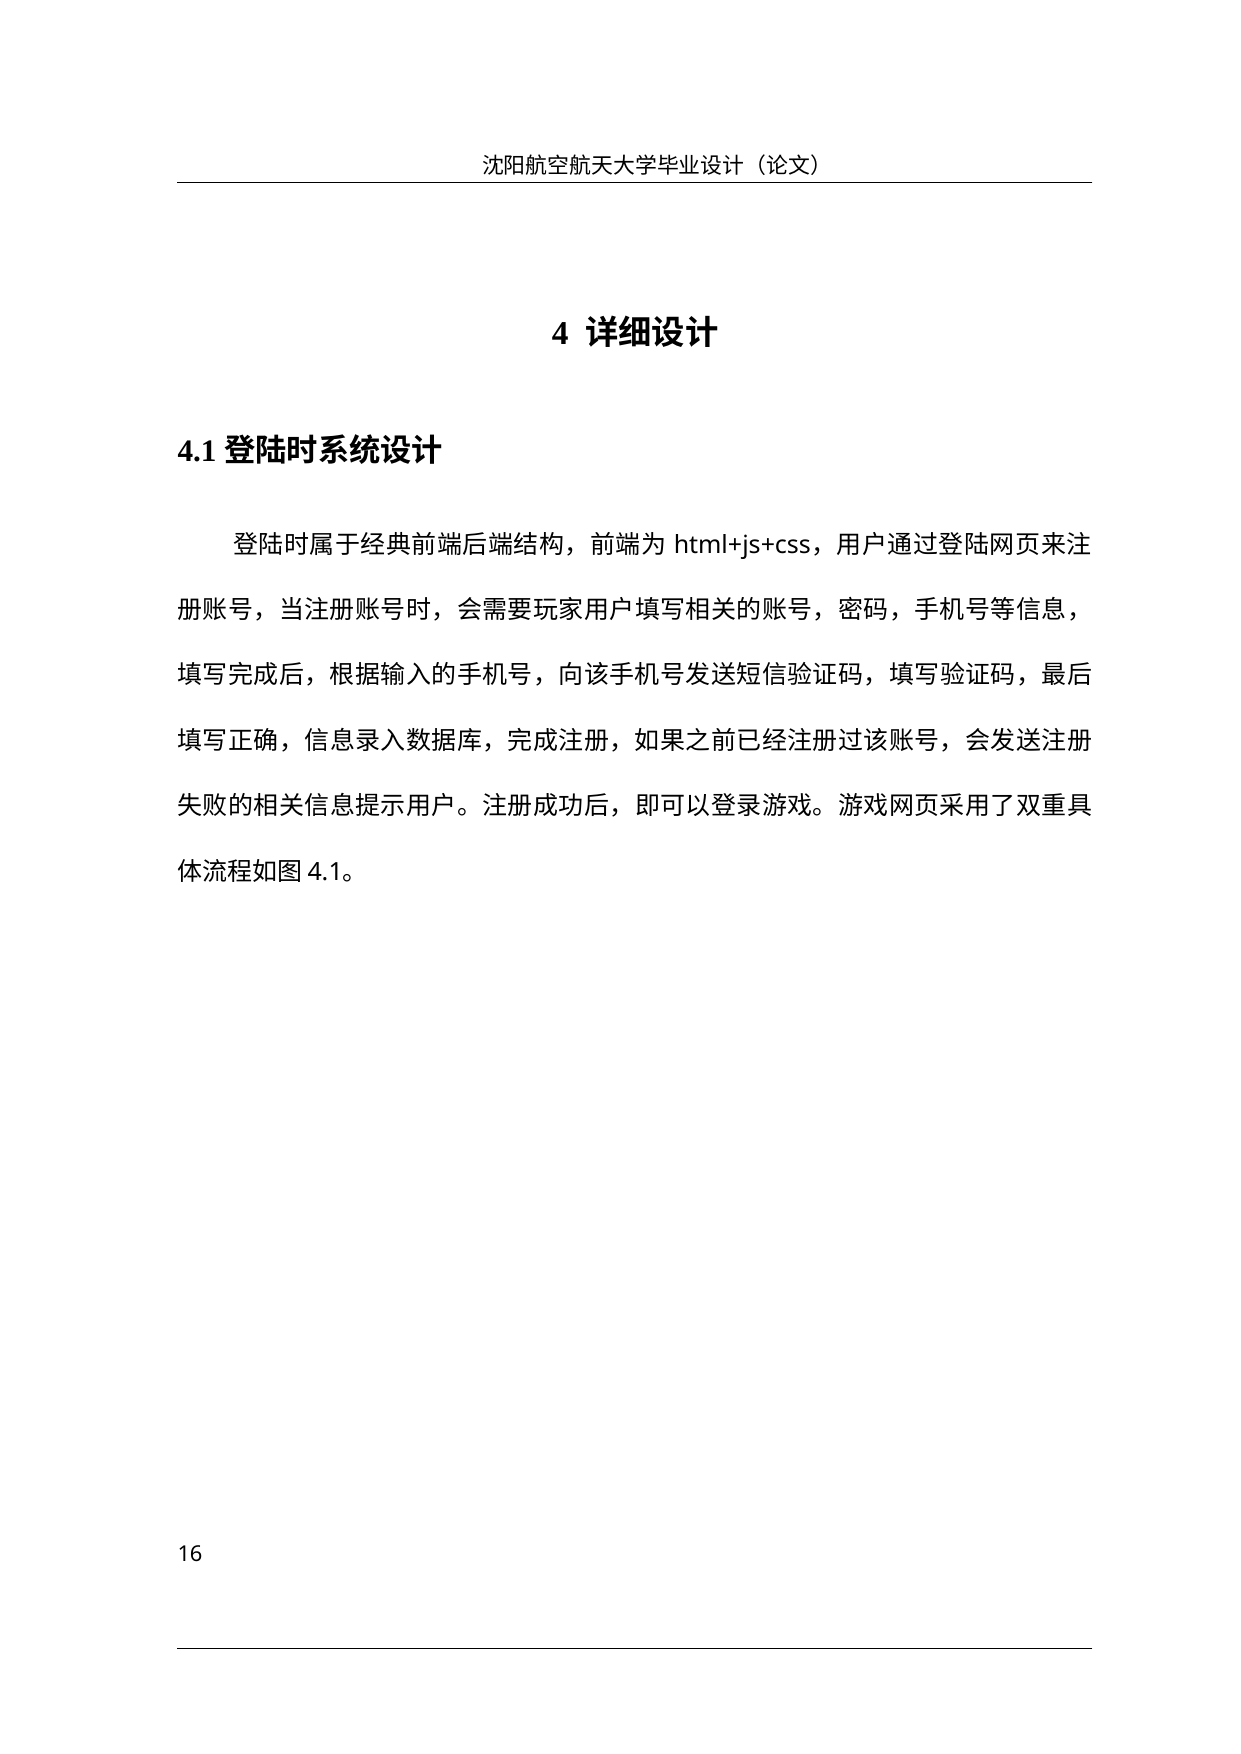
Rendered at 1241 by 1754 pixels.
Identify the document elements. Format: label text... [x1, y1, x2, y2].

text 登陆时属于经典前端后端结构，前端为html+js+css，用户通过登陆网页来注册账号，当注册账号时，会需要玩家用户填写相关的账号，密码，手机号等信息，填写完成后，根据输入的手机号，向该手机号发送短信验证码，填写验证码，最后填写正确，信息录入数据库，完成注册，如果之前已经注册过该账号，会发送注册失败的相关信息提示用户。注册成功后，即可以登录游戏。游戏网页采用了双重具体流程如图4.1。 [177, 520, 1092, 891]
text 登陆时系统设计 [177, 404, 1092, 492]
text 详细设计 [177, 306, 1092, 354]
